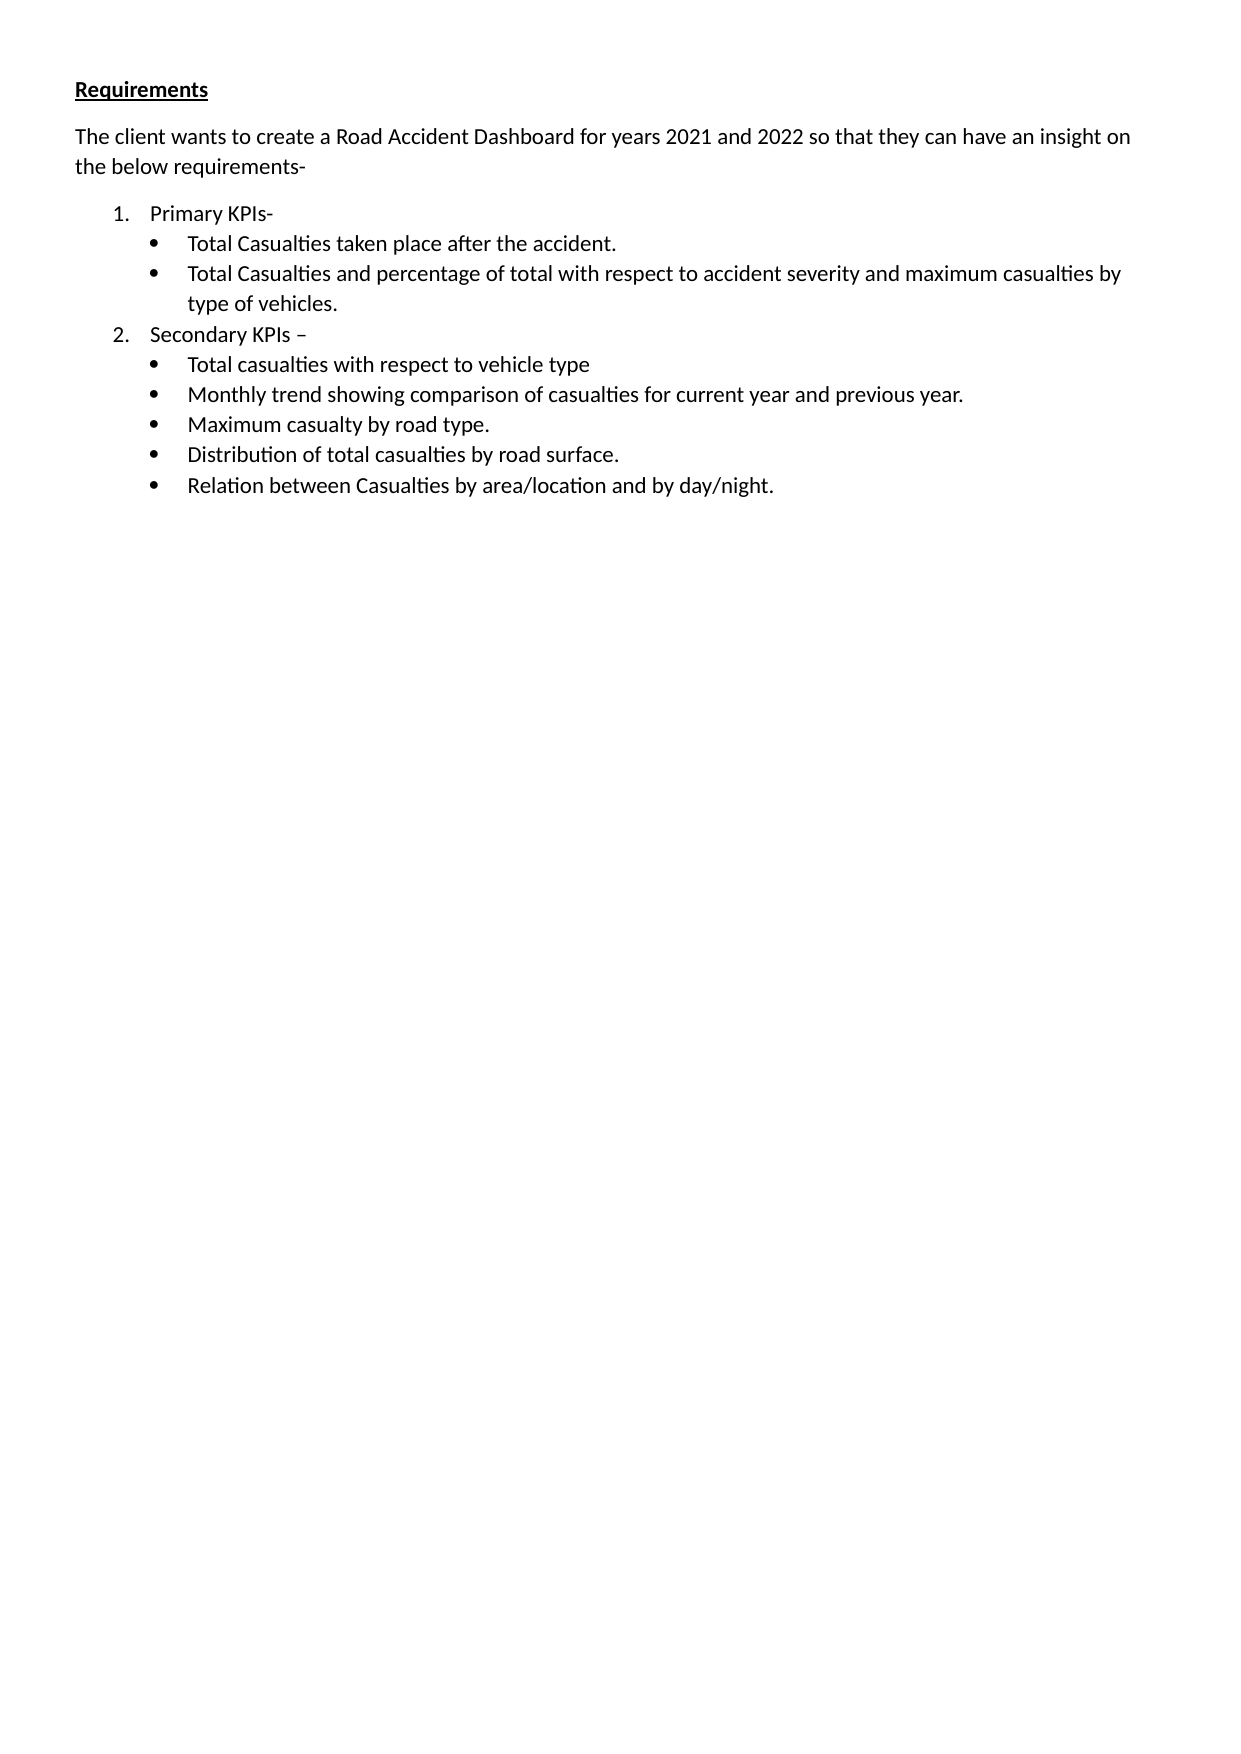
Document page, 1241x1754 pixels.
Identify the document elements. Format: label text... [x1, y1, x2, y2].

list Primary KPIs- [112, 199, 1165, 227]
text Requirements [75, 75, 1165, 103]
list Total casualties with respect to vehicle type [150, 350, 1165, 378]
list Maximum casualty by road type. [150, 410, 1165, 438]
list Relation between Casualties by area/location and by day/night. [150, 471, 1165, 499]
list Monthly trend showing comparison of casualties for current year and previous year. [150, 380, 1165, 408]
list Total Casualties and percentage of total with respect to accident severity and maximum casualties by type of vehicles. [150, 259, 1165, 318]
list Total Casualties taken place after the accident. [150, 229, 1165, 257]
text The client wants to create a Road Accident Dashboard for years 2021 and 2022 so that they can have an insight on the below requirements- [75, 122, 1165, 180]
list Secondary KPIs – [112, 320, 1165, 348]
list Distribution of total casualties by road surface. [150, 441, 1165, 469]
